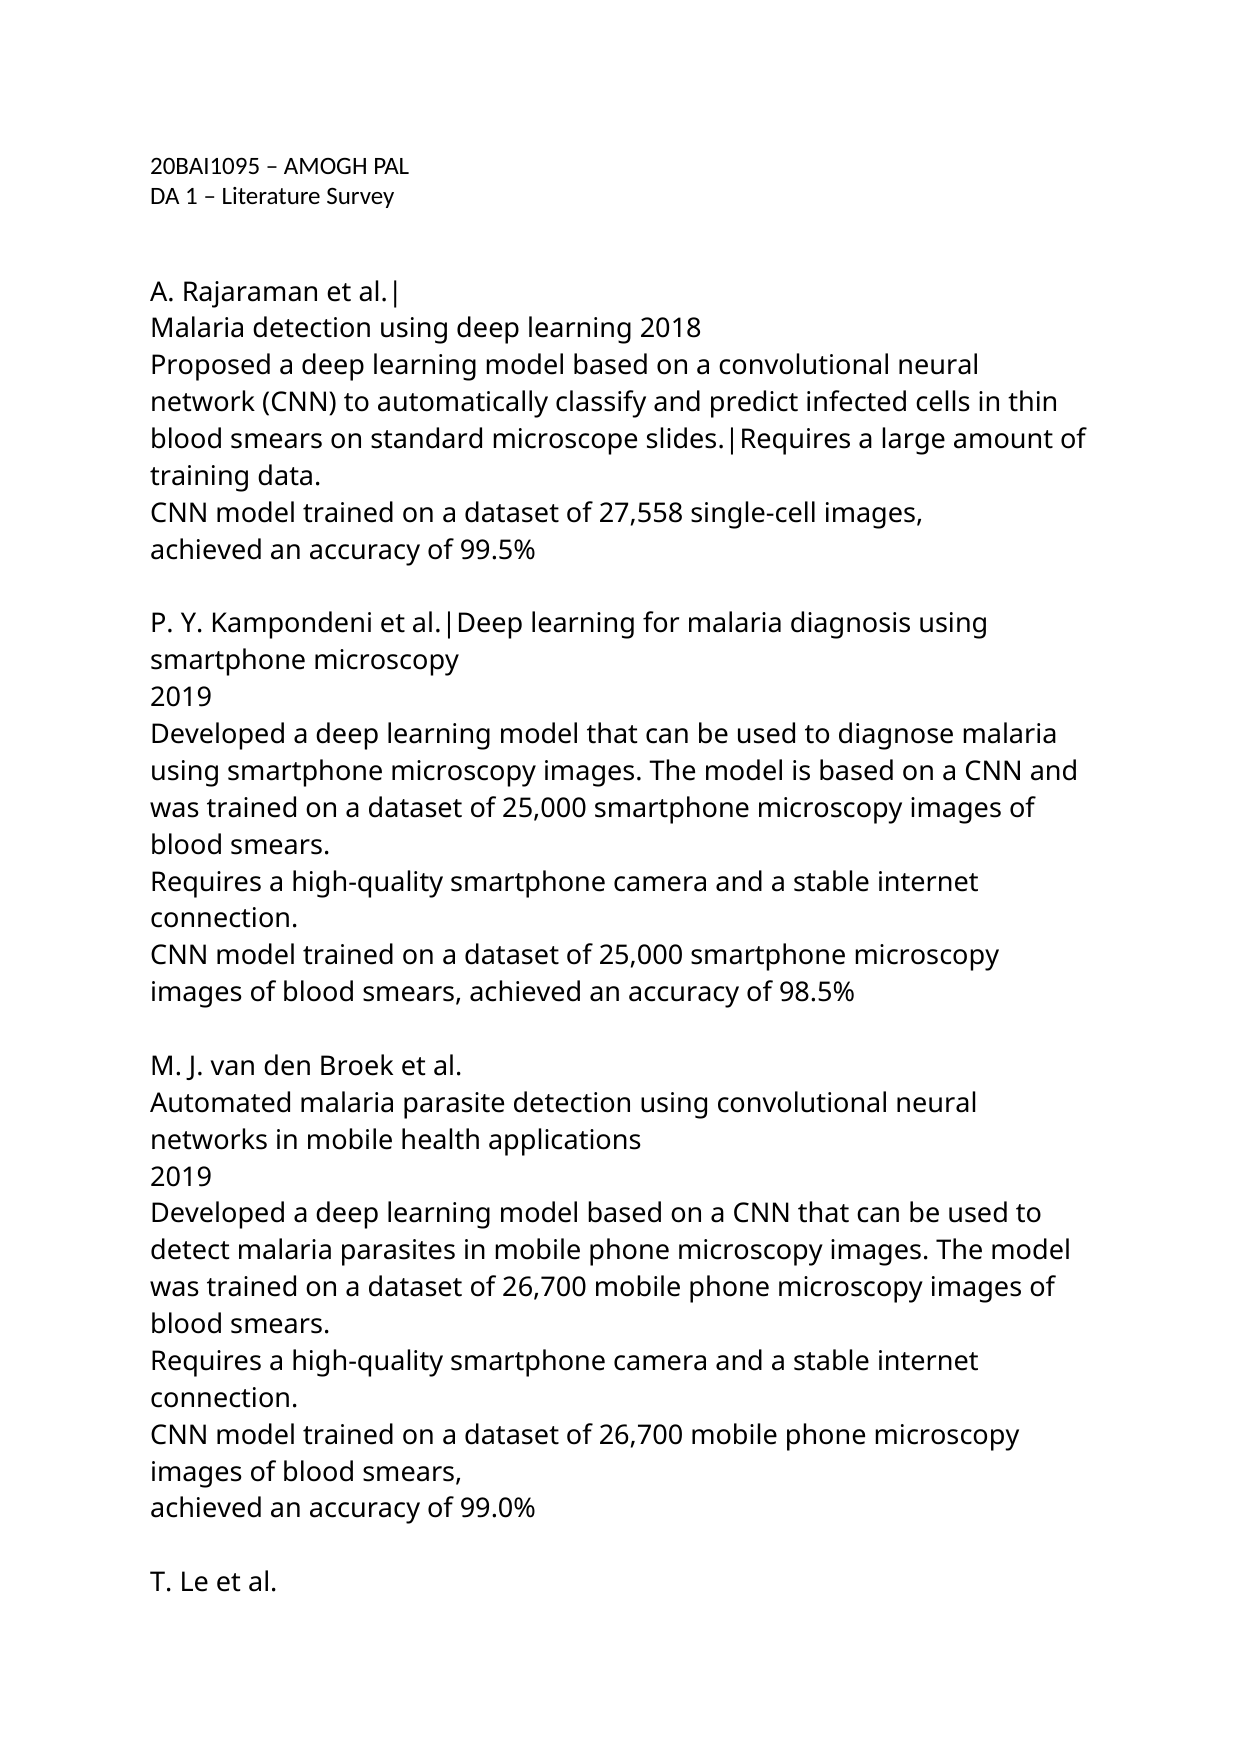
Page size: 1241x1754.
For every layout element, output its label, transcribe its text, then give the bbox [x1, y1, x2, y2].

text M. J. van den Broek et al. [150, 1046, 1090, 1083]
text 2019 [150, 1157, 1090, 1194]
text Requires a high-quality smartphone camera and a stable internet connection. [150, 1341, 1090, 1415]
text 2019 [150, 678, 1090, 714]
text Developed a deep learning model that can be used to diagnose malaria using smartphone microscopy images. The model is based on a CNN and was trained on a dataset of 25,000 smartphone microscopy images of blood smears. [150, 714, 1090, 862]
text achieved an accuracy of 99.5% [150, 530, 1090, 567]
text Requires a high-quality smartphone camera and a stable internet connection. [150, 862, 1090, 936]
text P. Y. Kampondeni et al.|Deep learning for malaria diagnosis using smartphone microscopy [150, 604, 1090, 678]
text CNN model trained on a dataset of 26,700 mobile phone microscopy images of blood smears, [150, 1415, 1090, 1489]
text Automated malaria parasite detection using convolutional neural networks in mobile health applications [150, 1083, 1090, 1157]
text DA 1 – Literature Survey [150, 181, 1090, 211]
text Malaria detection using deep learning 2018 [150, 309, 1090, 346]
text Developed a deep learning model based on a CNN that can be used to detect malaria parasites in mobile phone microscopy images. The model was trained on a dataset of 26,700 mobile phone microscopy images of blood smears. [150, 1194, 1090, 1341]
text CNN model trained on a dataset of 27,558 single-cell images, [150, 493, 1090, 530]
text A. Rajaraman et al.| [150, 272, 1090, 309]
text Proposed a deep learning model based on a convolutional neural network (CNN) to automatically classify and predict infected cells in thin blood smears on standard microscope slides.|Requires a large amount of training data. [150, 346, 1090, 493]
text achieved an accuracy of 99.0% [150, 1489, 1090, 1526]
text CNN model trained on a dataset of 25,000 smartphone microscopy images of blood smears, achieved an accuracy of 98.5% [150, 936, 1090, 1009]
text 20BAI1095 – AMOGH PAL [150, 150, 1090, 181]
text T. Le et al. [150, 1563, 1090, 1599]
